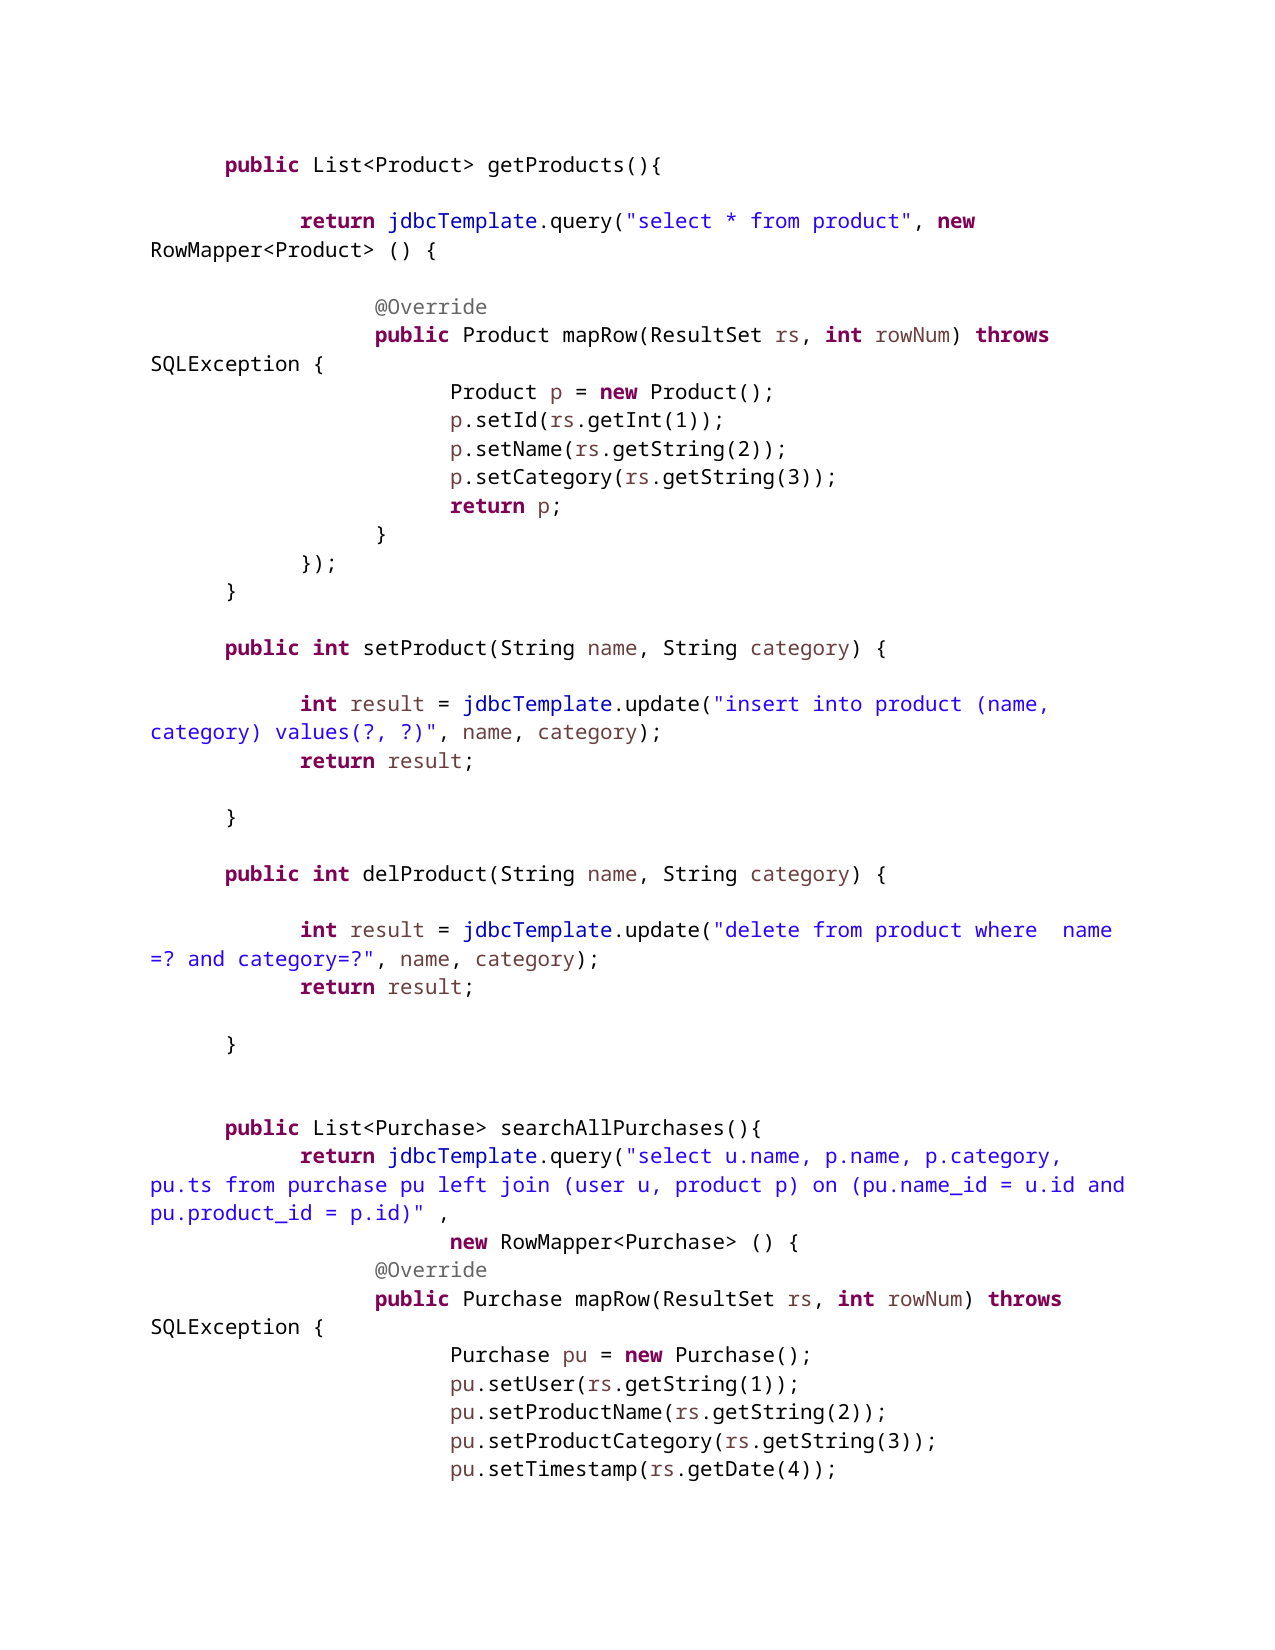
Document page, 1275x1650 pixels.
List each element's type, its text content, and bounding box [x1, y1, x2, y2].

text int result = jdbcTemplate.update("insert into product (name, category) values(?, ?)", name, category); [150, 689, 1125, 746]
text Product p = new Product(); [150, 377, 1125, 406]
text @Override [150, 292, 1125, 320]
text pu.setUser(rs.getString(1)); [150, 1369, 1125, 1397]
text @Override [150, 1255, 1125, 1284]
text public int delProduct(String name, String category) { [150, 859, 1125, 887]
text } [150, 576, 1125, 604]
text pu.setProductName(rs.getString(2)); [150, 1397, 1125, 1426]
text public Purchase mapRow(ResultSet rs, int rowNum) throws SQLException { [150, 1284, 1125, 1341]
text return result; [150, 746, 1125, 774]
text return jdbcTemplate.query("select u.name, p.name, p.category, pu.ts from purchase pu left join (user u, product p) on (pu.name_id = u.id and pu.product_id = p.id)" , [150, 1142, 1125, 1227]
text new RowMapper<Purchase> () { [150, 1227, 1125, 1255]
text } [150, 1029, 1125, 1057]
text return p; [150, 491, 1125, 519]
text public Product mapRow(ResultSet rs, int rowNum) throws SQLException { [150, 320, 1125, 377]
text int result = jdbcTemplate.update("delete from product where name =? and category=?", name, category); [150, 915, 1125, 972]
text pu.setProductCategory(rs.getString(3)); [150, 1426, 1125, 1454]
text } [150, 802, 1125, 831]
text return jdbcTemplate.query("select * from product", new RowMapper<Product> () { [150, 206, 1125, 263]
text p.setName(rs.getString(2)); [150, 434, 1125, 462]
text }); [150, 548, 1125, 576]
text pu.setTimestamp(rs.getDate(4)); [150, 1454, 1125, 1483]
text } [150, 519, 1125, 548]
text p.setCategory(rs.getString(3)); [150, 462, 1125, 491]
text public List<Purchase> searchAllPurchases(){ [150, 1113, 1125, 1142]
text public int setProduct(String name, String category) { [150, 633, 1125, 661]
text public List<Product> getProducts(){ [150, 150, 1125, 178]
text return result; [150, 972, 1125, 1001]
text p.setId(rs.getInt(1)); [150, 406, 1125, 434]
text Purchase pu = new Purchase(); [150, 1341, 1125, 1369]
